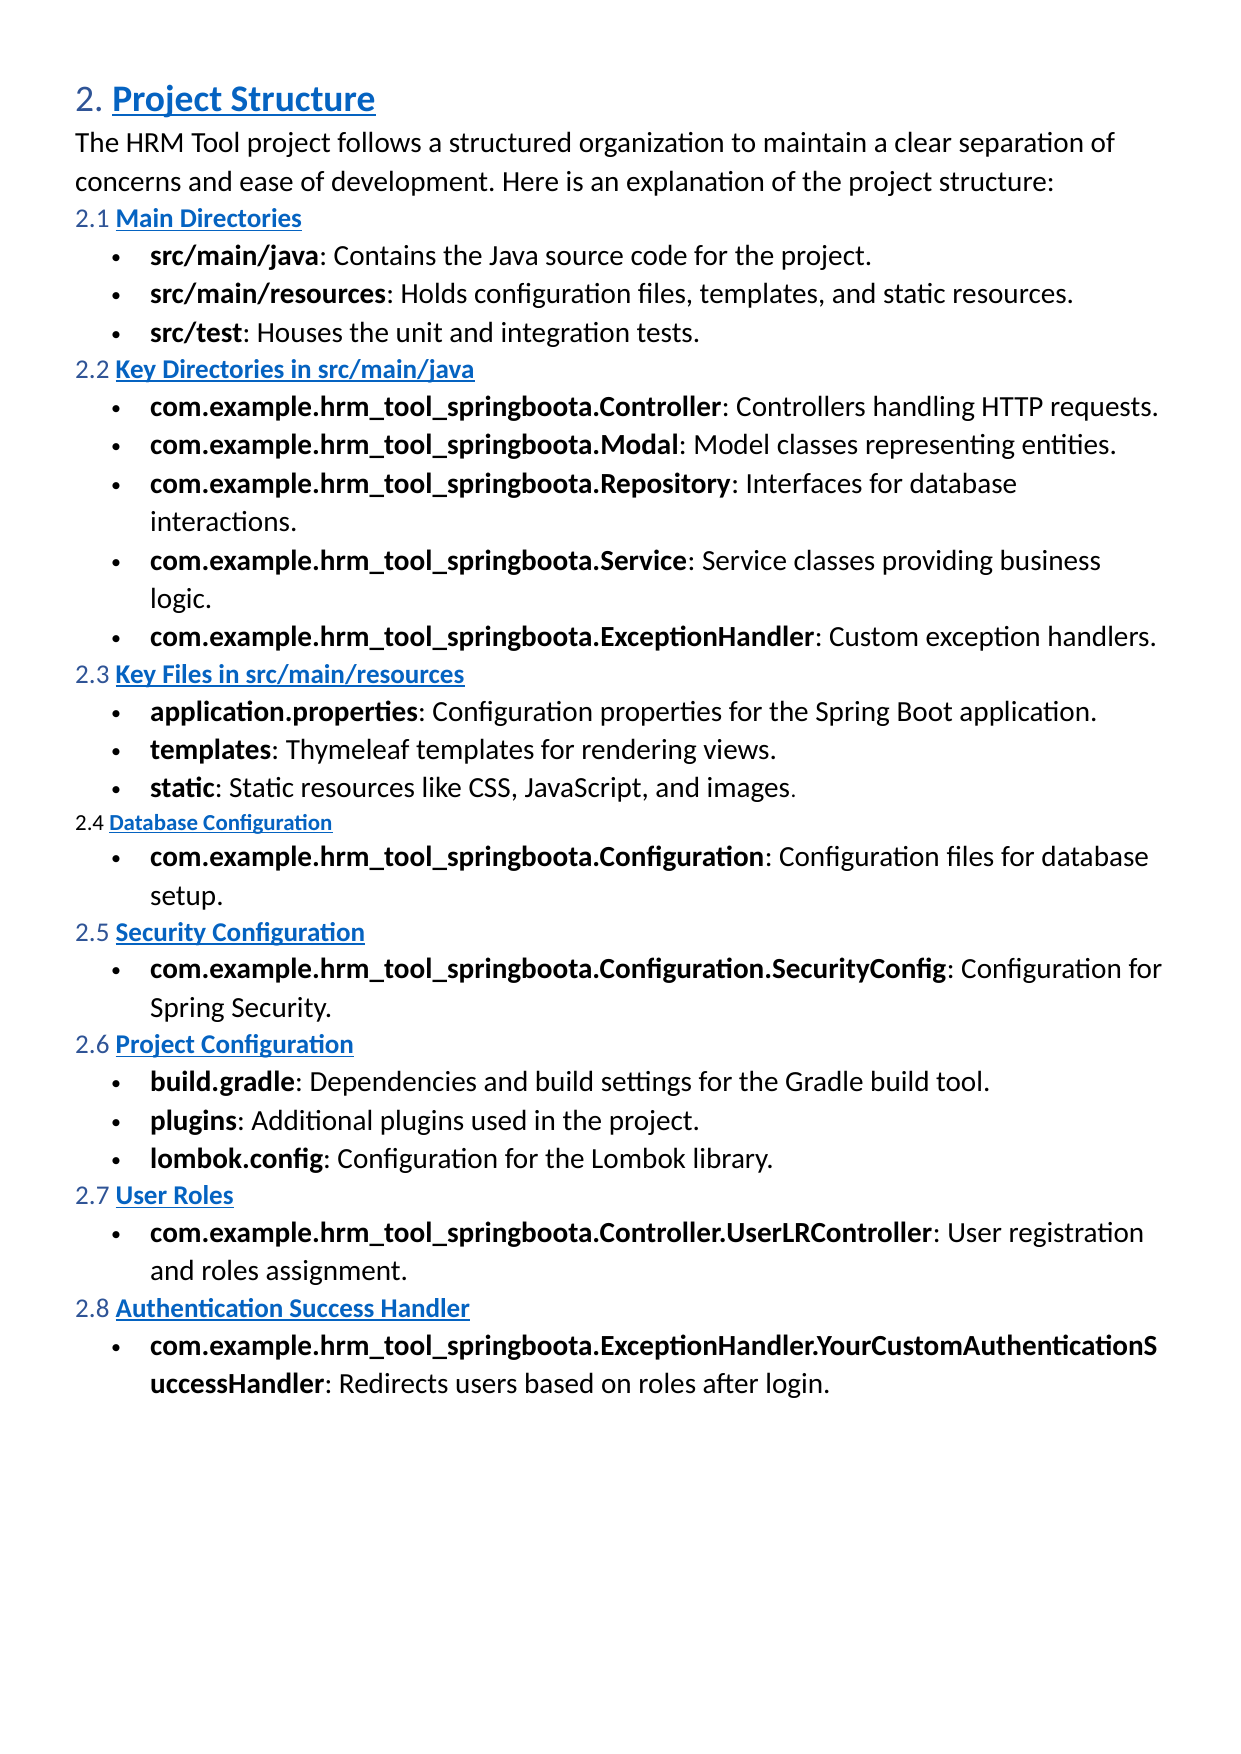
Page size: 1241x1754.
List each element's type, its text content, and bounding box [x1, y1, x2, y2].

list com.example.hrm_tool_springboota.ExceptionHandler.YourCustomAuthenticationSuccessHandler: Redirects users based on roles after login. [112, 1327, 1165, 1401]
subtitle 2. Project Structure [75, 75, 1165, 121]
list com.example.hrm_tool_springboota.Configuration: Configuration files for database setup. [112, 838, 1165, 912]
list application.properties: Configuration properties for the Spring Boot application. [112, 693, 1165, 728]
list com.example.hrm_tool_springboota.Controller.UserLRController: User registration and roles assignment. [112, 1214, 1165, 1288]
list templates: Thymeleaf templates for rendering views. [112, 731, 1165, 767]
list src/main/resources: Holds configuration files, templates, and static resources. [112, 275, 1165, 311]
subtitle 2.1 Main Directories [75, 201, 1165, 234]
list src/test: Houses the unit and integration tests. [112, 314, 1165, 349]
list build.gradle: Dependencies and build settings for the Gradle build tool. [112, 1063, 1165, 1099]
subtitle 2.3 Key Files in src/main/resources [75, 657, 1165, 690]
subtitle 2.7 User Roles [75, 1178, 1165, 1211]
subtitle 2.8 Authentication Success Handler [75, 1291, 1165, 1324]
text 2.4 Database Configuration [75, 808, 1165, 836]
list com.example.hrm_tool_springboota.ExceptionHandler: Custom exception handlers. [112, 618, 1165, 654]
list src/main/java: Contains the Java source code for the project. [112, 237, 1165, 273]
list com.example.hrm_tool_springboota.Controller: Controllers handling HTTP requests. [112, 388, 1165, 423]
list com.example.hrm_tool_springboota.Repository: Interfaces for database interactions. [112, 465, 1165, 539]
subtitle 2.2 Key Directories in src/main/java [75, 352, 1165, 385]
subtitle 2.5 Security Configuration [75, 915, 1165, 948]
list com.example.hrm_tool_springboota.Modal: Model classes representing entities. [112, 426, 1165, 462]
list plugins: Additional plugins used in the project. [112, 1102, 1165, 1137]
list lombok.config: Configuration for the Lombok library. [112, 1140, 1165, 1176]
list com.example.hrm_tool_springboota.Configuration.SecurityConfig: Configuration for Spring Security. [112, 951, 1165, 1025]
list static: Static resources like CSS, JavaScript, and images. [112, 769, 1165, 805]
subtitle 2.6 Project Configuration [75, 1027, 1165, 1061]
list com.example.hrm_tool_springboota.Service: Service classes providing business logic. [112, 542, 1165, 616]
text The HRM Tool project follows a structured organization to maintain a clear separation of concerns and ease of development. Here is an explanation of the project structure: [75, 124, 1165, 198]
